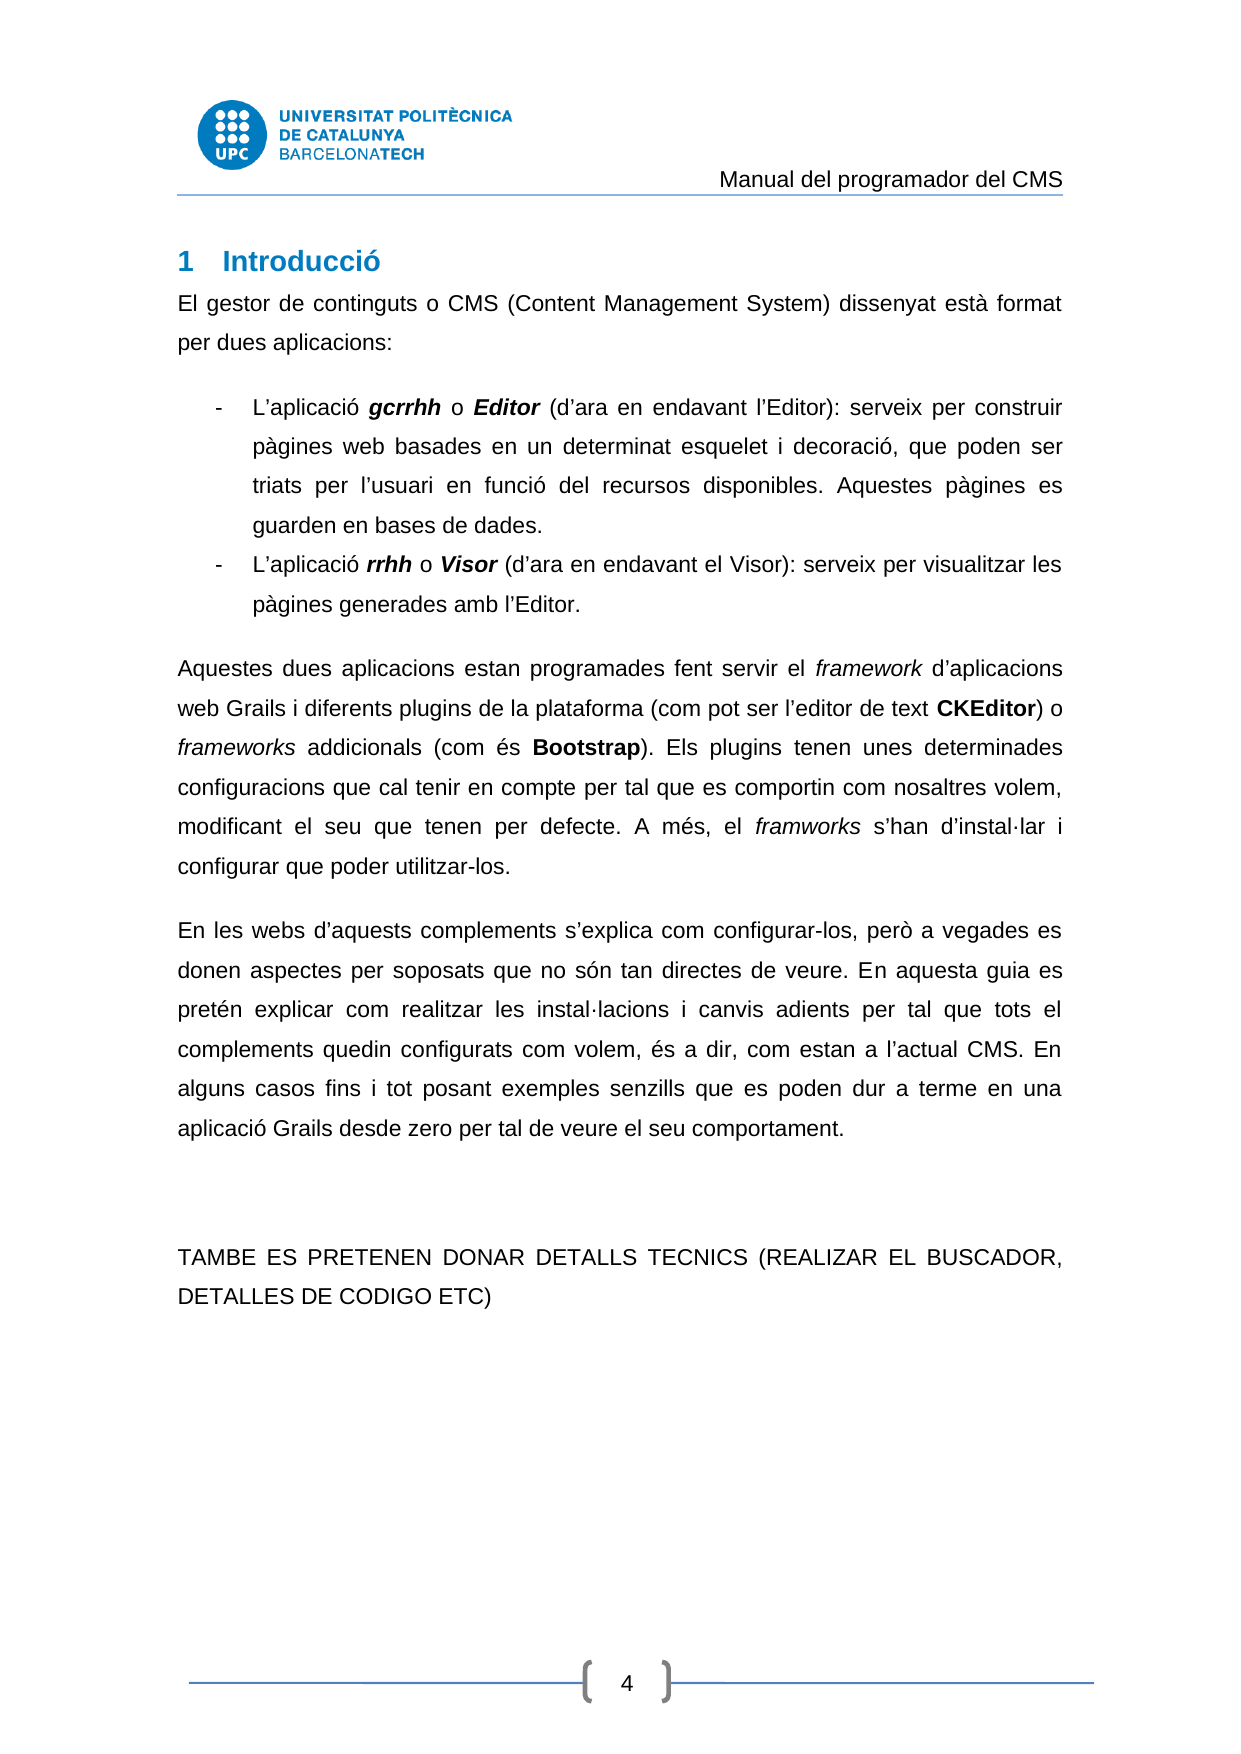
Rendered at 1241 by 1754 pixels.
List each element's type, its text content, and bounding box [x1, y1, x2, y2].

text El gestor de continguts o CMS (Content Management System) dissenyat està format per dues aplicacions: [177, 289, 1063, 355]
text Aquestes dues aplicacions estan programades fent servir el framework d’aplicacions web Grails i diferents plugins de la plataforma (com pot ser l’editor de text CKEditor) o frameworks addicionals (com és Bootstrap). Els plugins tenen unes determinades configuracions que cal tenir en compte per tal que es comportin com nosaltres volem, modificant el seu que tenen per defecte. A més, el framworks s’han d’instal·lar i configurar que poder utilitzar-los. [177, 655, 1063, 879]
text En les webs d’aquests complements s’explica com configurar-los, però a vegades es donen aspectes per soposats que no són tan directes de veure. En aquesta guia es pretén explicar com realitzar les instal·lacions i canvis adients per tal que tots el complements quedin configurats com volem, és a dir, com estan a l’actual CMS. En alguns casos fins i tot posant exemples senzills que es poden dur a terme en una aplicació Grails desde zero per tal de veure el seu comportament. [177, 917, 1063, 1141]
picture [177, 81, 532, 188]
subtitle Introducció [177, 243, 1063, 277]
list L’aplicació rrhh o Visor (d’ara en endavant el Visor): serveix per visualitzar les pàgines generades amb l’Editor. [215, 551, 1063, 617]
list L’aplicació gcrrhh o Editor (d’ara en endavant l’Editor): serveix per construir pàgines web basades en un determinat esquelet i decoració, que poden ser triats per l’usuari en funció del recursos disponibles. Aquestes pàgines es guarden en bases de dades. [215, 393, 1063, 538]
text TAMBE ES PRETENEN DONAR DETALLS TECNICS (REALIZAR EL BUSCADOR, DETALLES DE CODIGO ETC) [177, 1244, 1063, 1309]
